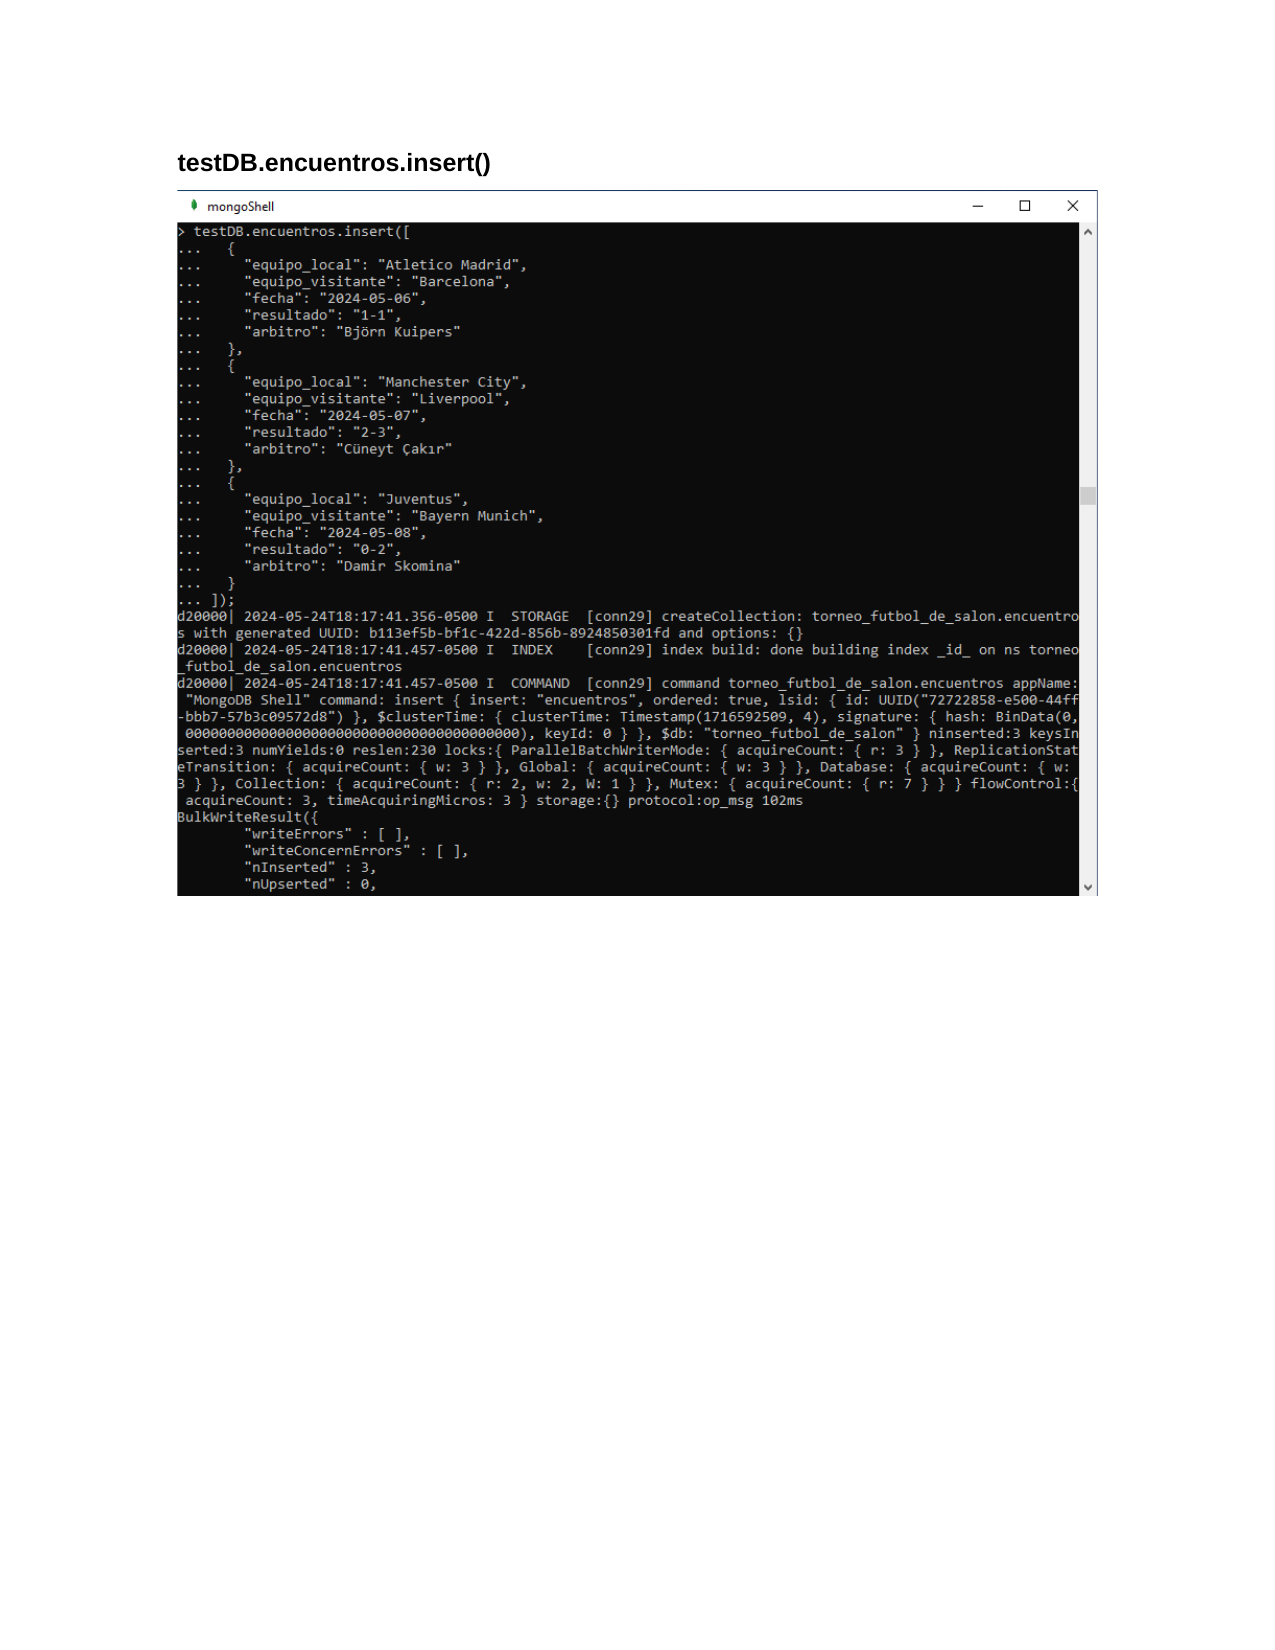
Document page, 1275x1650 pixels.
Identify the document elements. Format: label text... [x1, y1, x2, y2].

picture [177, 190, 1098, 896]
text testDB.encuentros.insert() [177, 148, 1098, 176]
